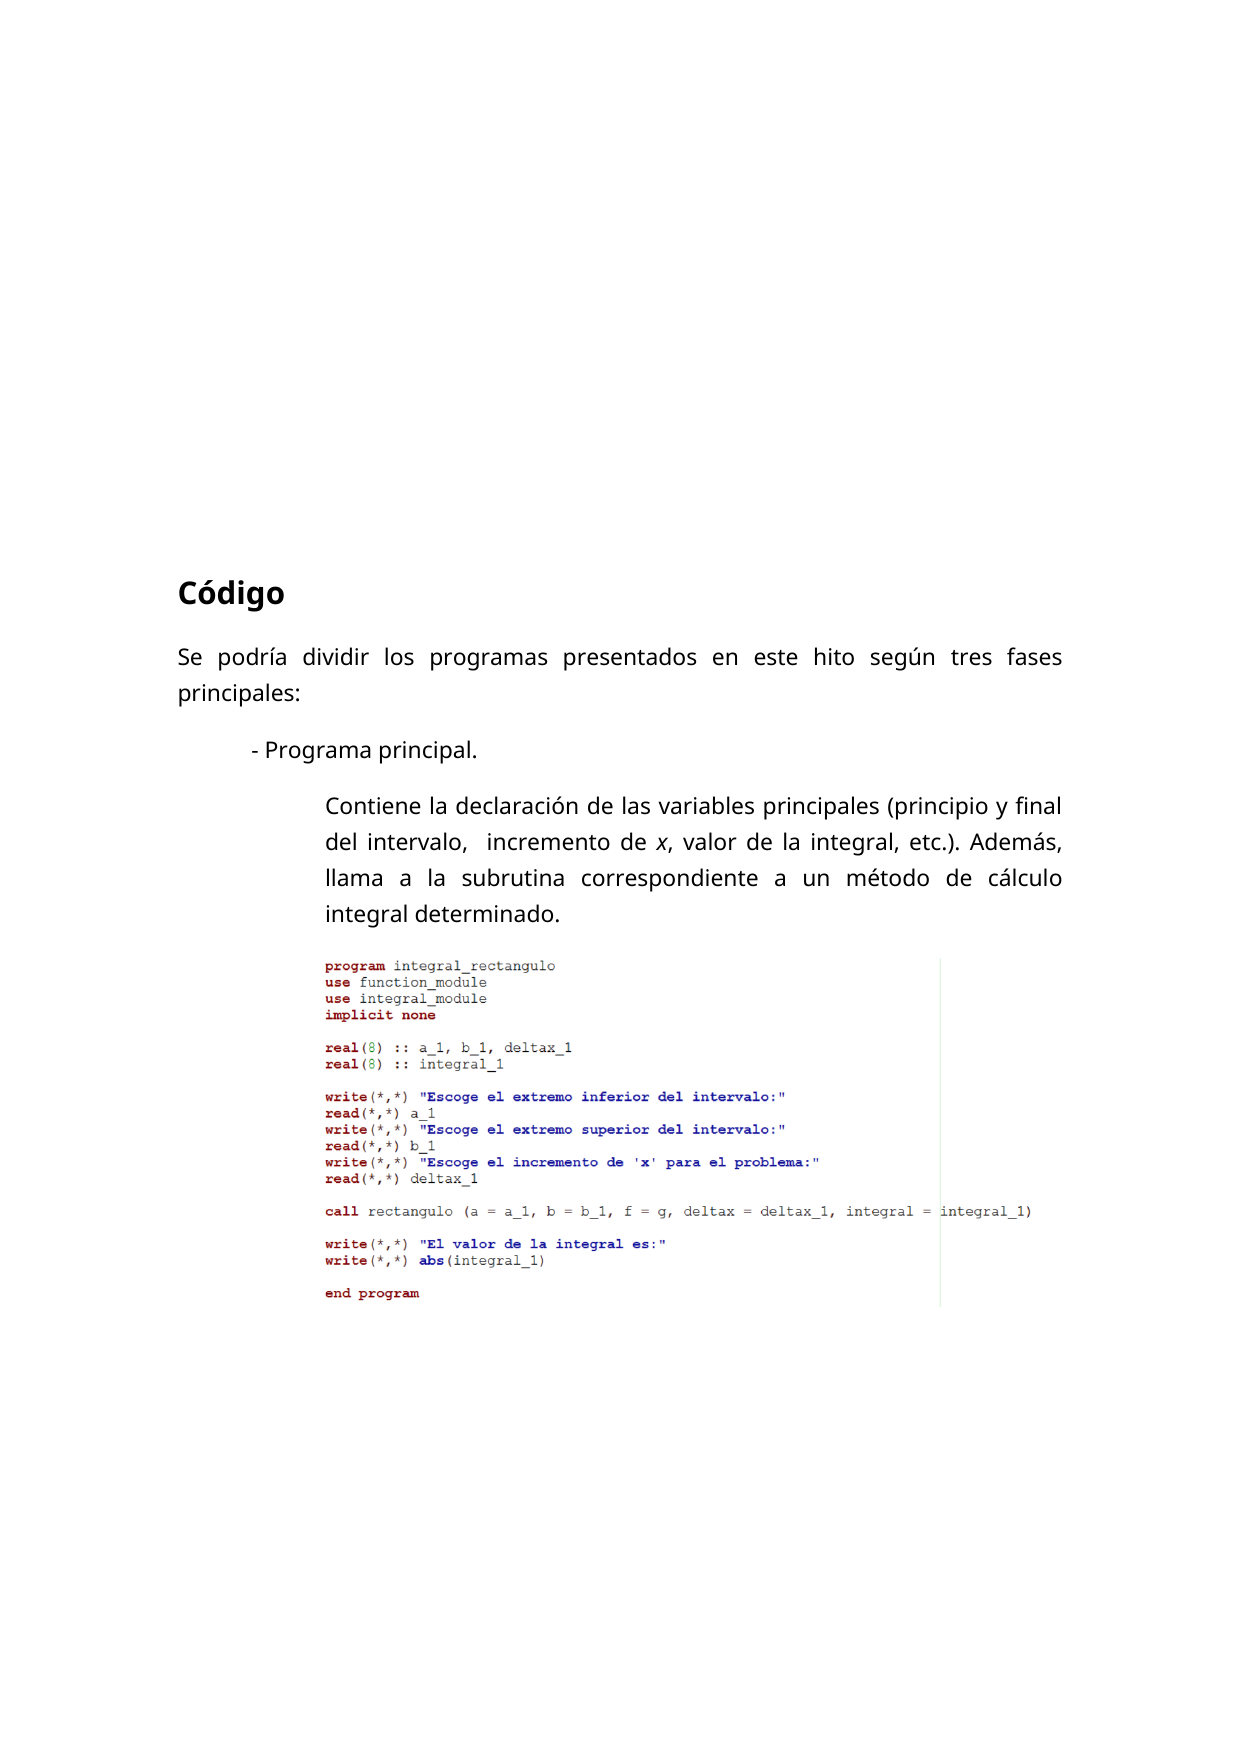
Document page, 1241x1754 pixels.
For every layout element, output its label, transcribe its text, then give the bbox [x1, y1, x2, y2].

text - Programa principal. [177, 733, 1063, 765]
text Contiene la declaración de las variables principales (principio y final del intervalo, incremento de x, valor de la integral, etc.). Además, llama a la subrutina correspondiente a un método de cálculo integral determinado. [325, 790, 1063, 929]
picture [325, 957, 1045, 1307]
text Código [177, 571, 1063, 614]
text Se podría dividir los programas presentados en este hito según tres fases principales: [177, 641, 1063, 708]
